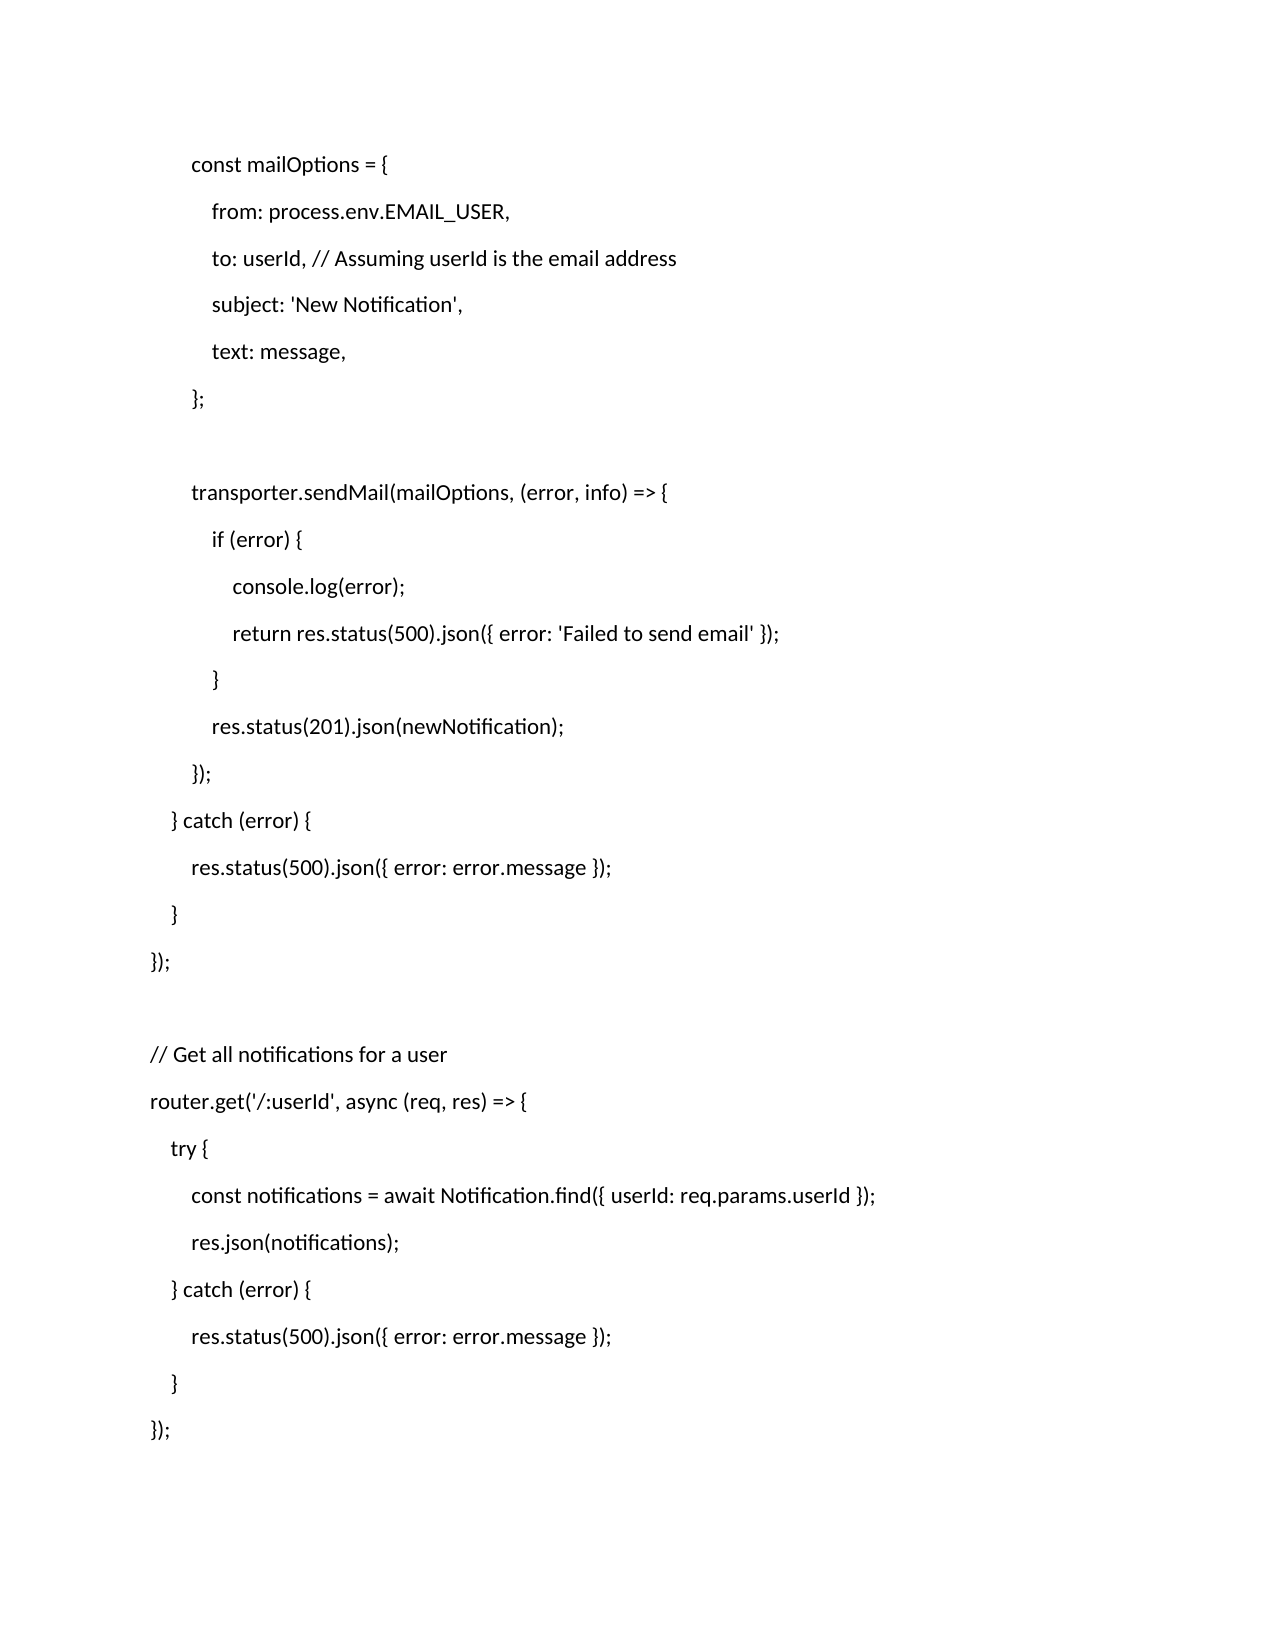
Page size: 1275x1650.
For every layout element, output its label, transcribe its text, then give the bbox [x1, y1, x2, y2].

text const mailOptions = { [150, 150, 1125, 178]
text text: message, [150, 337, 1125, 366]
text console.log(error); [150, 572, 1125, 600]
text }); [150, 1416, 1125, 1444]
text }); [150, 759, 1125, 787]
text res.status(500).json({ error: error.message }); [150, 853, 1125, 881]
text } [150, 1369, 1125, 1397]
text } catch (error) { [150, 806, 1125, 834]
text res.status(201).json(newNotification); [150, 712, 1125, 741]
text router.get('/:userId', async (req, res) => { [150, 1087, 1125, 1116]
text if (error) { [150, 525, 1125, 553]
text // Get all notifications for a user [150, 1041, 1125, 1069]
text } [150, 900, 1125, 928]
text res.status(500).json({ error: error.message }); [150, 1322, 1125, 1350]
text from: process.env.EMAIL_USER, [150, 197, 1125, 225]
text } catch (error) { [150, 1275, 1125, 1303]
text to: userId, // Assuming userId is the email address [150, 244, 1125, 272]
text const notifications = await Notification.find({ userId: req.params.userId }); [150, 1181, 1125, 1209]
text return res.status(500).json({ error: 'Failed to send email' }); [150, 619, 1125, 647]
text transporter.sendMail(mailOptions, (error, info) => { [150, 478, 1125, 506]
text subject: 'New Notification', [150, 291, 1125, 319]
text } [150, 666, 1125, 694]
text }); [150, 947, 1125, 975]
text res.json(notifications); [150, 1228, 1125, 1256]
text }; [150, 384, 1125, 412]
text try { [150, 1134, 1125, 1162]
